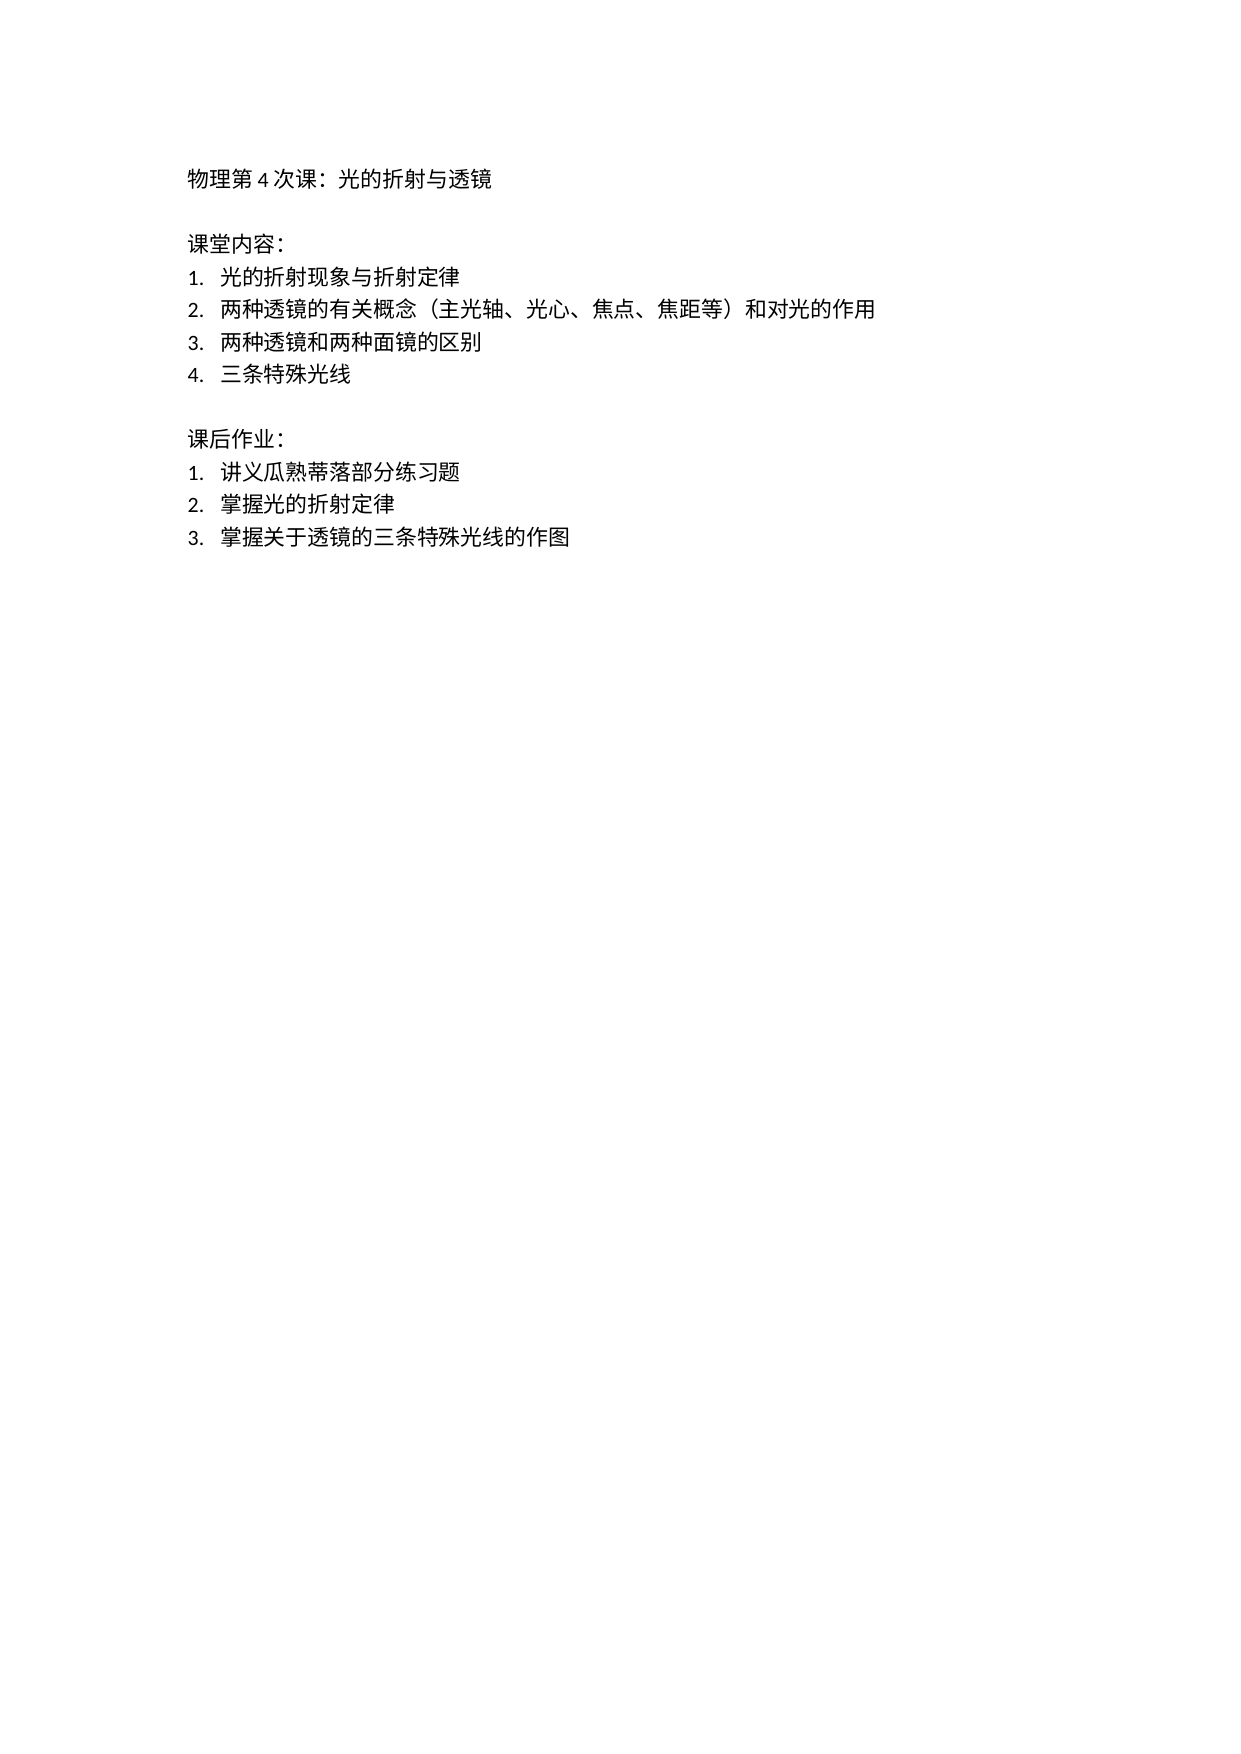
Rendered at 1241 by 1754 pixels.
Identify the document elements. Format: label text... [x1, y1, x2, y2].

text 课堂内容： [187, 227, 1053, 259]
list 掌握关于透镜的三条特殊光线的作图 [187, 519, 1053, 552]
list 两种透镜的有关概念（主光轴、光心、焦点、焦距等）和对光的作用 [187, 292, 1053, 324]
list 三条特殊光线 [187, 357, 1053, 389]
list 课后作业： [187, 422, 1053, 454]
list 掌握光的折射定律 [187, 487, 1053, 519]
list 光的折射现象与折射定律 [187, 259, 1053, 292]
text 物理第4次课：光的折射与透镜 [187, 162, 1053, 194]
list 两种透镜和两种面镜的区别 [187, 324, 1053, 357]
list 讲义瓜熟蒂落部分练习题 [187, 454, 1053, 487]
